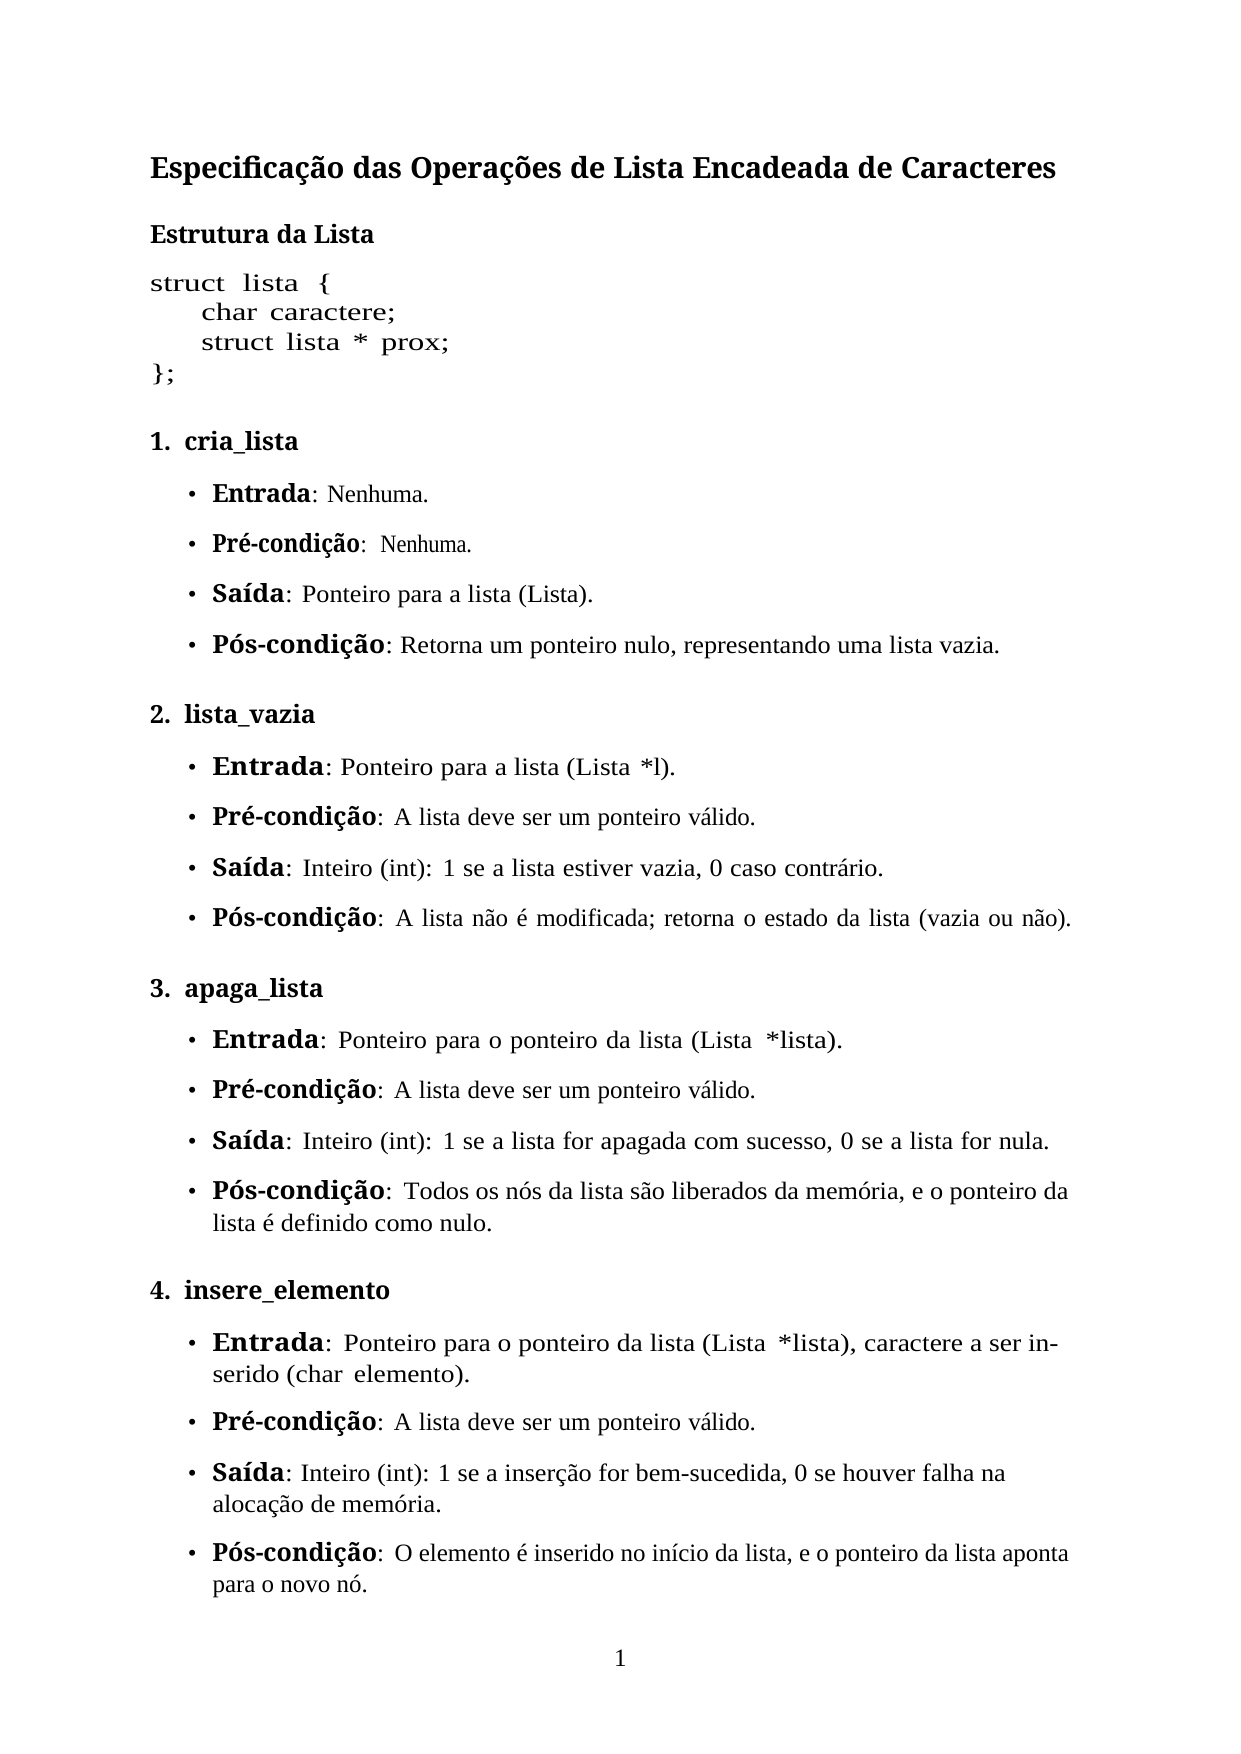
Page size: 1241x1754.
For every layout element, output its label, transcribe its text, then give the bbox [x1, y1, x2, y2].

subtitle apaga_lista [150, 970, 1093, 1004]
list Pré-condição: A lista deve ser um ponteiro válido. [187, 1404, 1093, 1438]
list Entrada: Nenhuma. [187, 475, 1093, 509]
list Pré-condição: A lista deve ser um ponteiro válido. [187, 799, 1093, 833]
title Especificação das Operações de Lista Encadeada de Caracteres [150, 147, 1093, 187]
list Pós-condição: Retorna um ponteiro nulo, representando uma lista vazia. [187, 626, 1093, 660]
text char caractere; struct lista * prox; [201, 297, 466, 356]
text }; [150, 358, 1093, 387]
list Saída: Inteiro (int): 1 se a inserção for bem-sucedida, 0 se houver falha na alocação de memória. [187, 1454, 1090, 1518]
subtitle cria_lista [150, 424, 1093, 458]
list Entrada: Ponteiro para o ponteiro da lista (Lista *lista). [187, 1022, 1093, 1056]
list Pré-condição: Nenhuma. [187, 526, 1093, 560]
list Saída: Ponteiro para a lista (Lista). [187, 576, 1093, 610]
list Entrada: Ponteiro para a lista (Lista *l). [187, 748, 1093, 782]
list Saída: Inteiro (int): 1 se a lista for apagada com sucesso, 0 se a lista for nula. [187, 1122, 1093, 1156]
list Pós-condição: O elemento é inserido no início da lista, e o ponteiro da lista aponta para o novo nó. [187, 1534, 1090, 1598]
subtitle insere_elemento [150, 1273, 1093, 1307]
subtitle lista_vazia [150, 697, 1093, 731]
text struct lista { [150, 268, 1093, 297]
subtitle Estrutura da Lista [150, 217, 1093, 251]
list Pré-condição: A lista deve ser um ponteiro válido. [187, 1072, 1093, 1106]
list Entrada: Ponteiro para o ponteiro da lista (Lista *lista), caractere a ser in- serido (char elemento). [187, 1324, 1091, 1388]
list Pós-condição: A lista não é modificada; retorna o estado da lista (vazia ou não). [187, 899, 1093, 934]
list Saída: Inteiro (int): 1 se a lista estiver vazia, 0 caso contrário. [187, 849, 1093, 883]
list Pós-condição: Todos os nós da lista são liberados da memória, e o ponteiro da lista é definido como nulo. [187, 1173, 1091, 1236]
